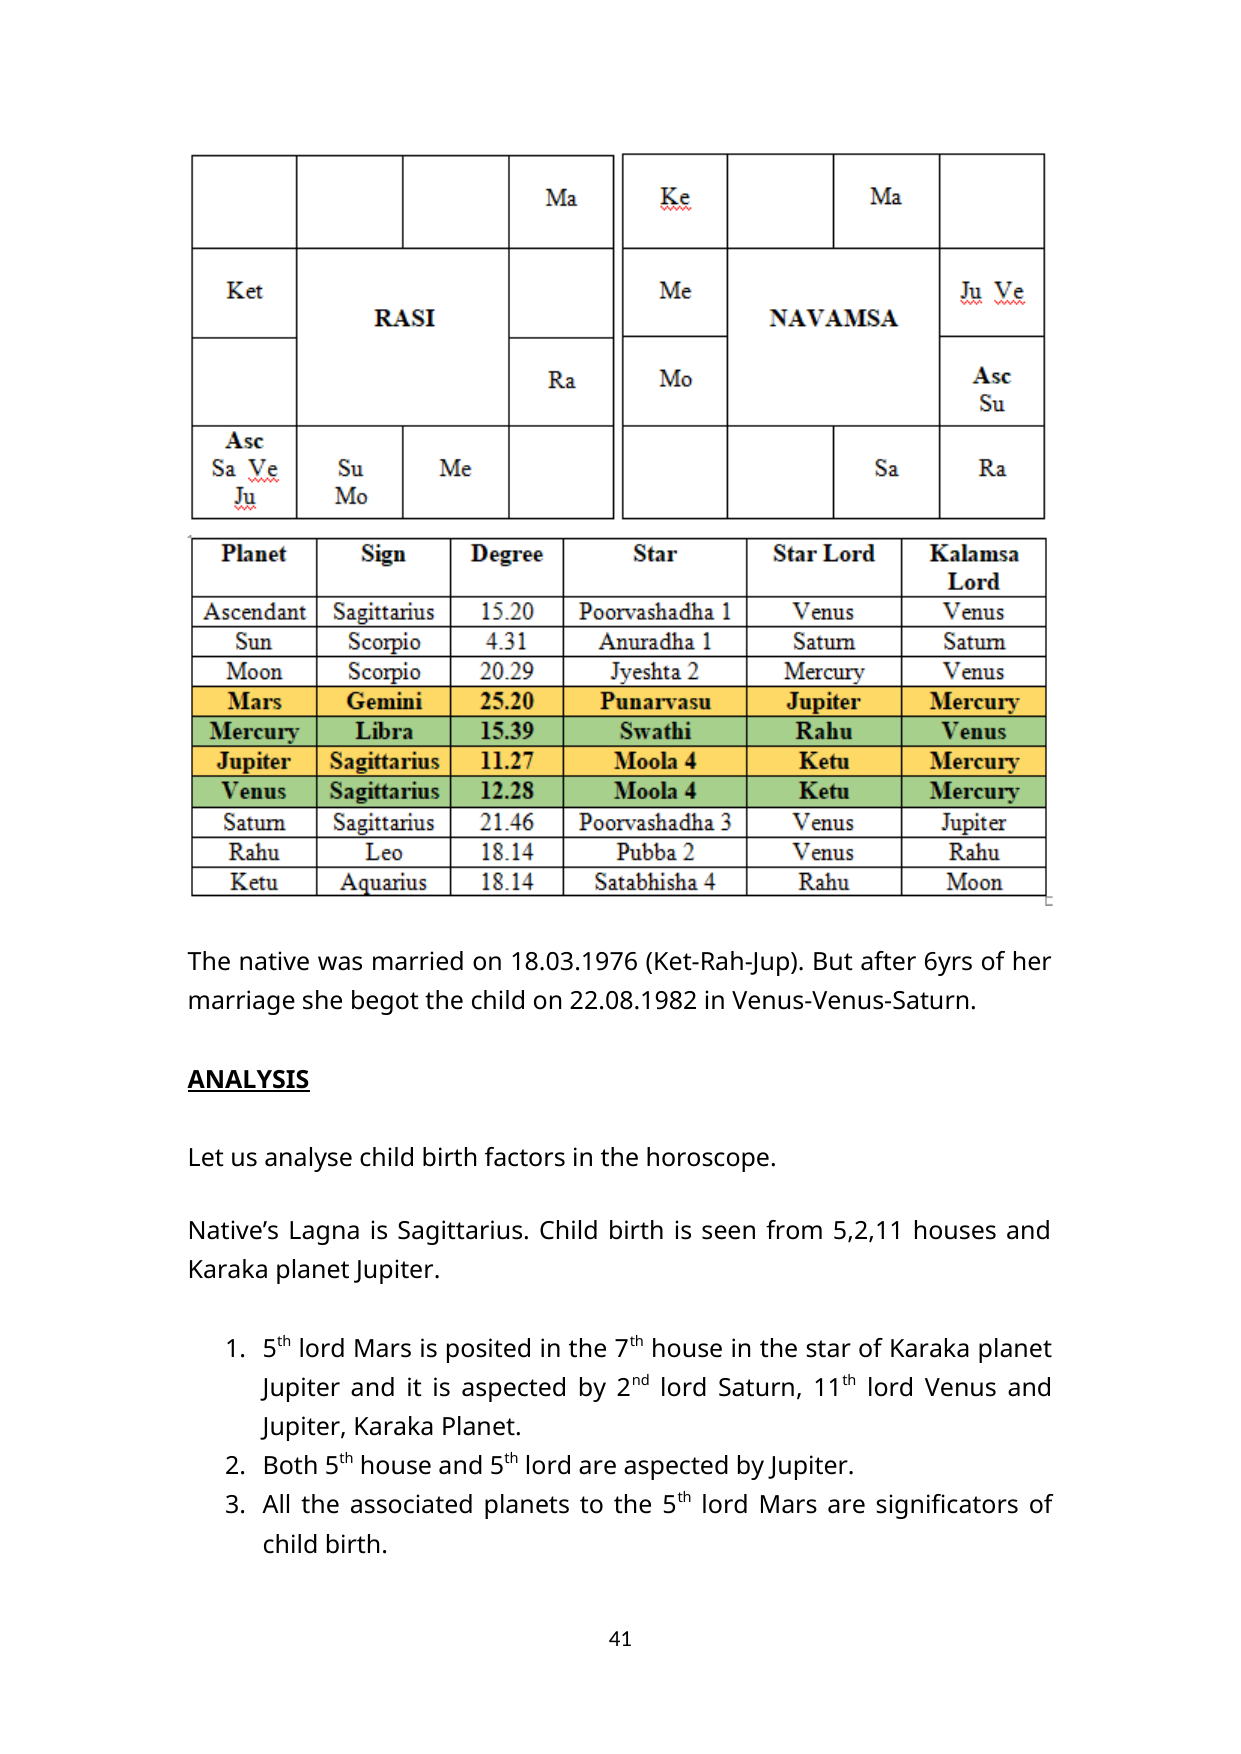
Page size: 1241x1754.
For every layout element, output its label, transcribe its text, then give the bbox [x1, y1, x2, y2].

list All the associated planets to the 5th lord Mars are significators of child birth. [225, 1487, 1053, 1560]
text ANALYSIS [187, 1061, 1053, 1095]
text Native’s Lagna is Sagittarius. Child birth is seen from 5,2,11 houses and Karaka planet Jupiter. [187, 1213, 1053, 1286]
text Let us analyse child birth factors in the horoscope. [187, 1140, 1053, 1174]
picture [187, 150, 1053, 532]
list Both 5th house and 5th lord are aspected by Jupiter. [225, 1448, 1053, 1482]
picture [187, 535, 1053, 906]
list 5th lord Mars is posited in the 7th house in the star of Karaka planet Jupiter and it is aspected by 2nd lord Saturn, 11th lord Venus and Jupiter, Karaka Planet. [225, 1330, 1053, 1443]
text The native was married on 18.03.1976 (Ket-Rah-Jup). But after 6yrs of her marriage she begot the child on 22.08.1982 in Venus-Venus-Saturn. [187, 944, 1053, 1017]
